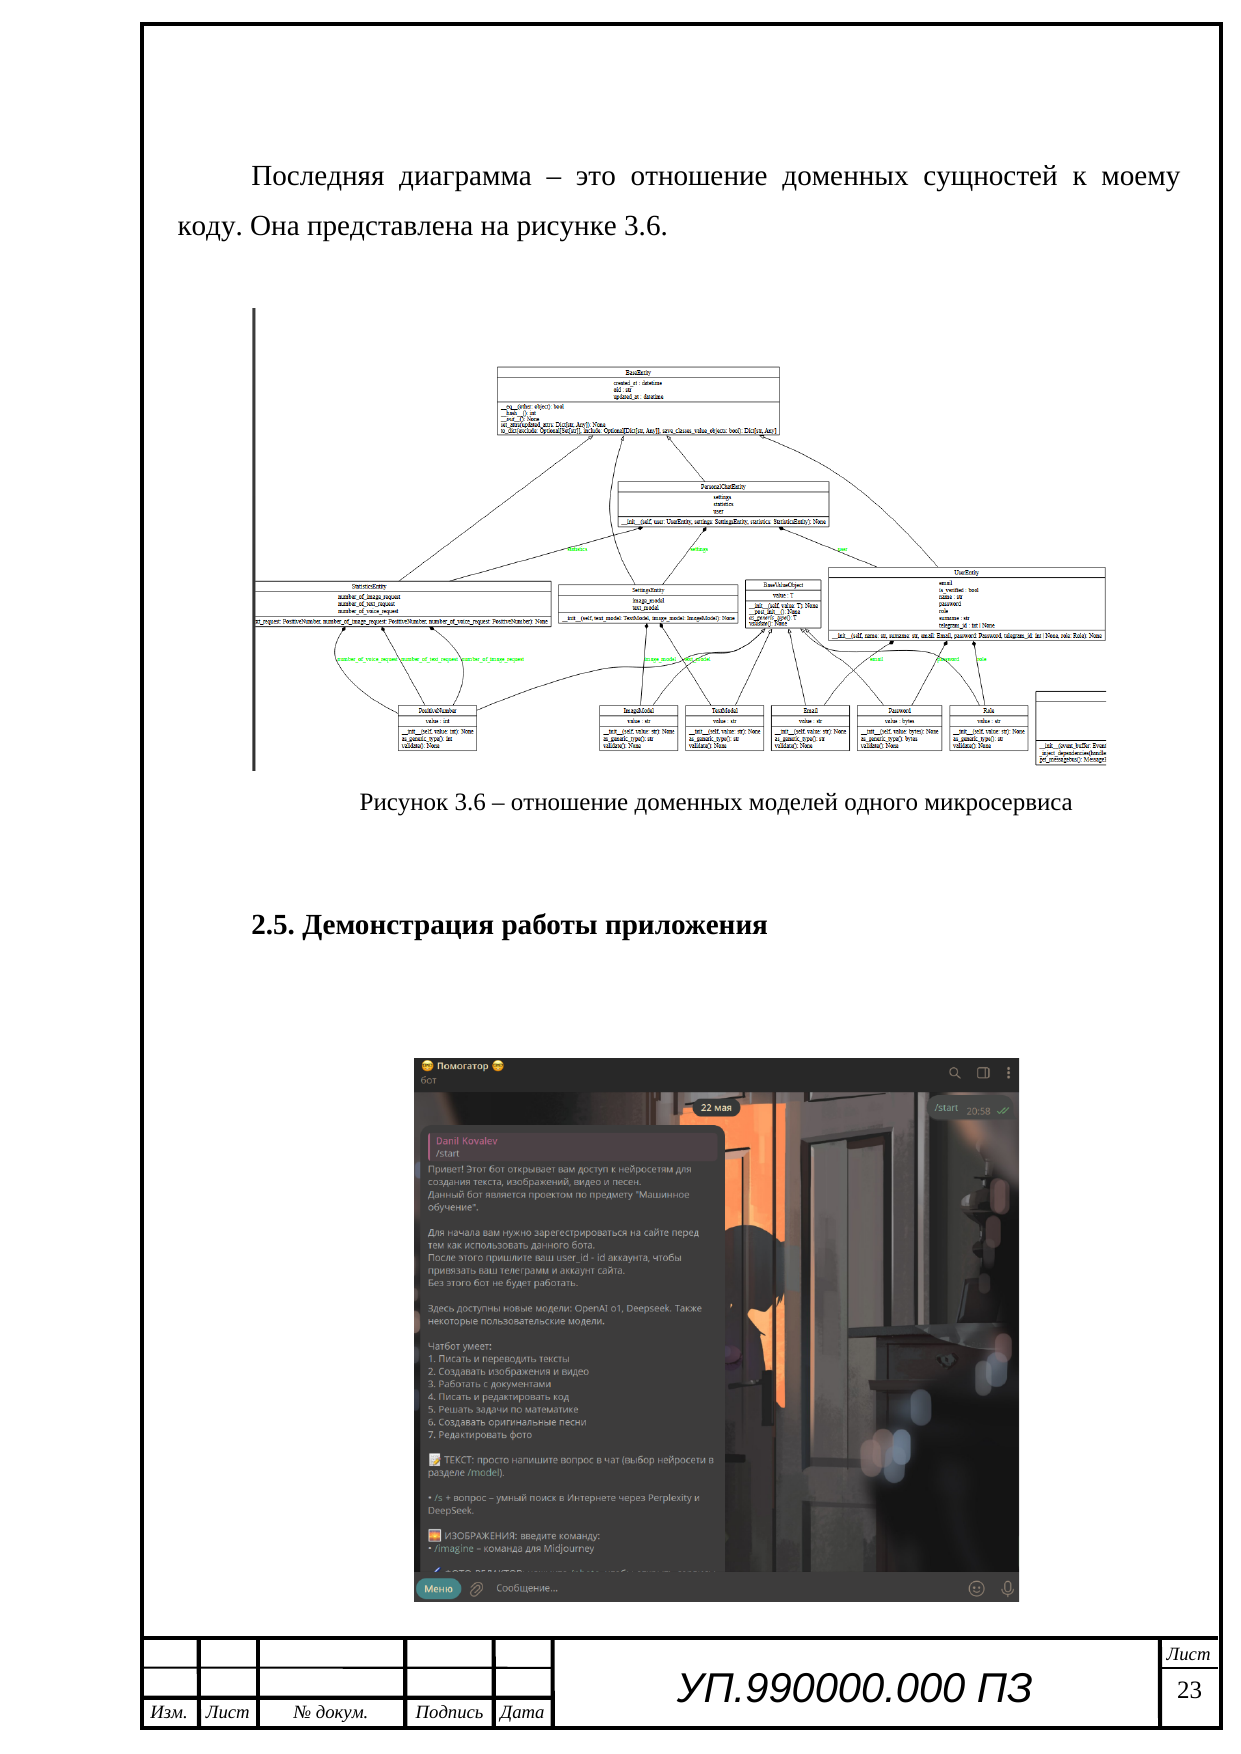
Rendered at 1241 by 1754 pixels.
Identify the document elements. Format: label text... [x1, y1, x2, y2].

subtitle 2.5. Демонстрация работы приложения [177, 907, 1181, 941]
picture [252, 308, 1107, 771]
picture [414, 1058, 1020, 1602]
text Последняя диаграмма – это отношение доменных сущностей к моему коду. Она представлена на рисунке 3.6. [177, 158, 1181, 242]
text Рисунок 3.6 – отношение доменных моделей одного микросервиса [177, 787, 1181, 816]
